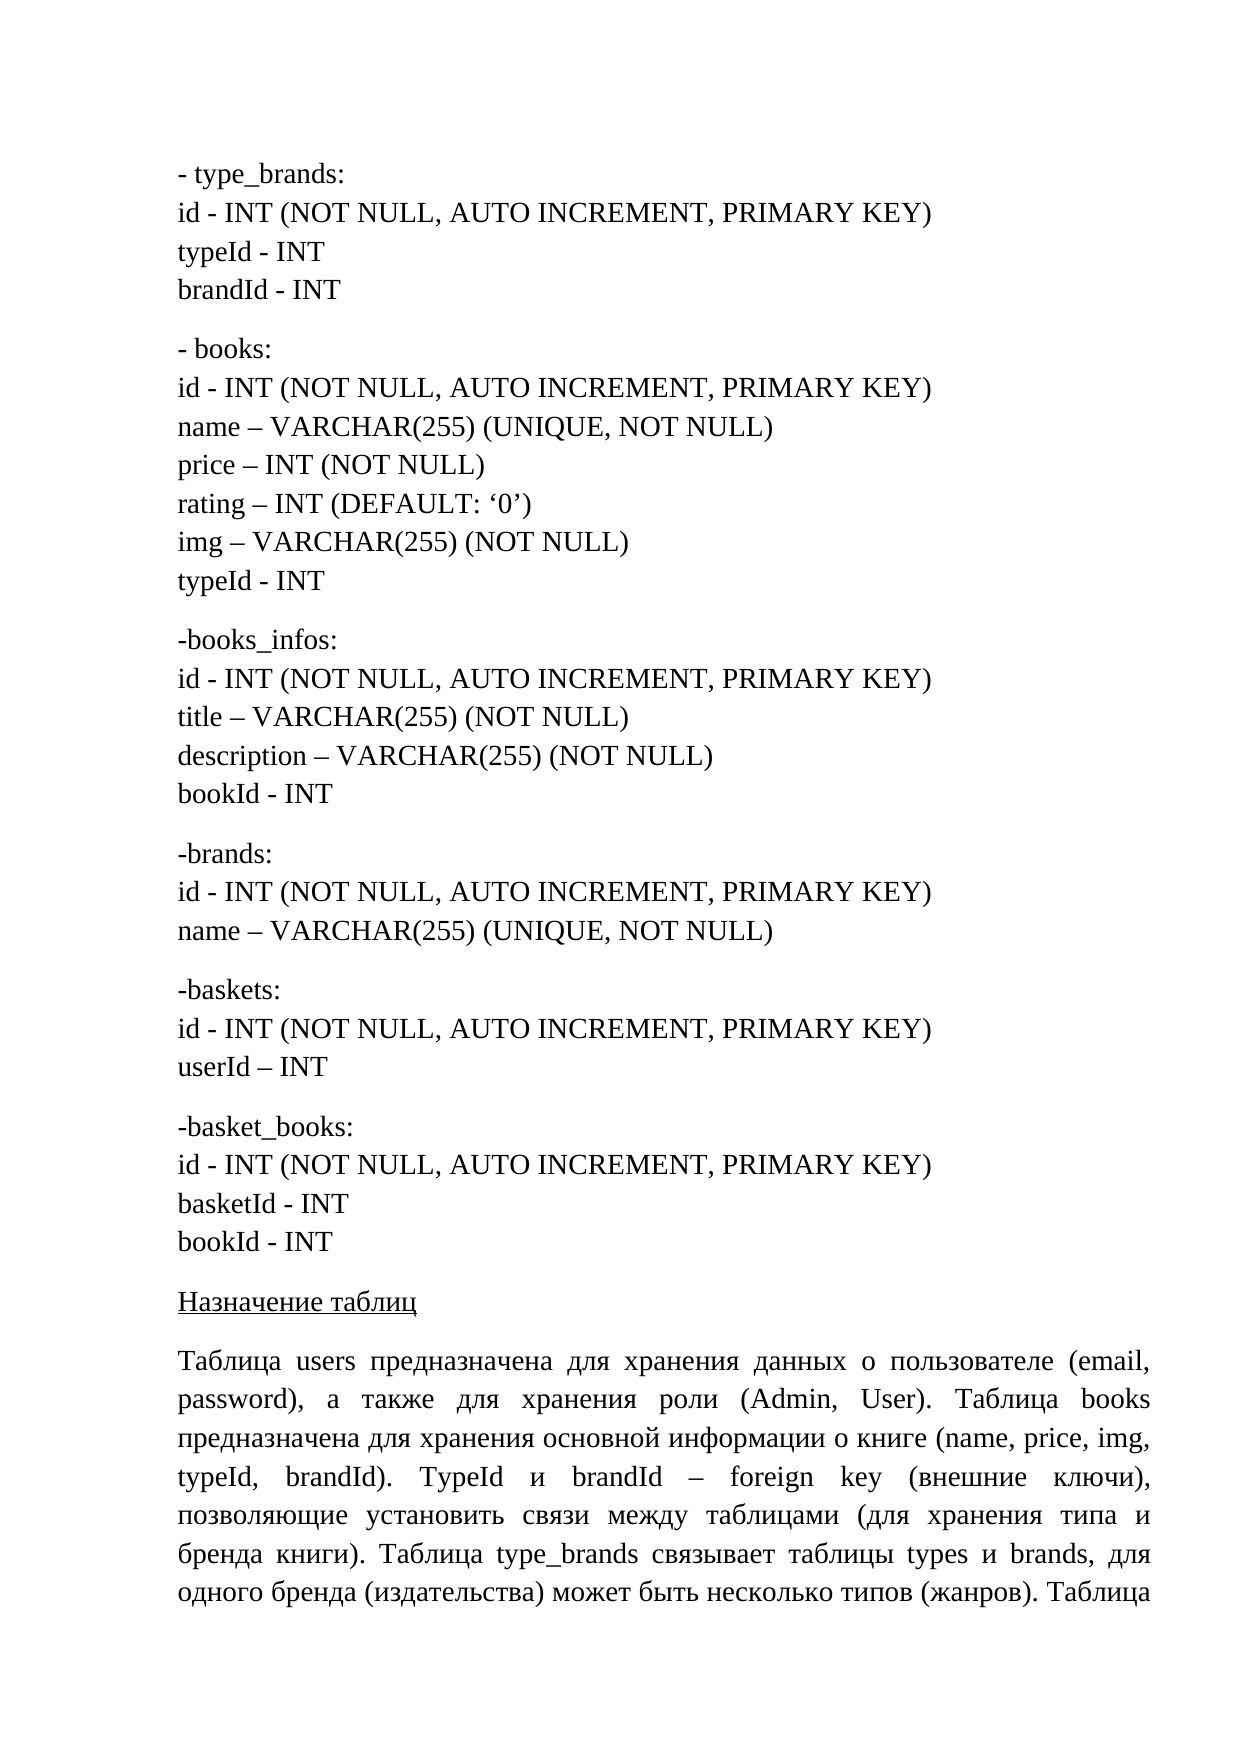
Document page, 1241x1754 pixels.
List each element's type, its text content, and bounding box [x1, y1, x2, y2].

text -basket_books: id - INT (NOT NULL, AUTO INCREMENT, PRIMARY KEY) basketId - INT bookId - INT [177, 1109, 1152, 1258]
text -brands: id - INT (NOT NULL, AUTO INCREMENT, PRIMARY KEY) name – VARCHAR(255) (UNIQUE, NOT NULL) [177, 836, 1152, 946]
text - books: id - INT (NOT NULL, AUTO INCREMENT, PRIMARY KEY) name – VARCHAR(255) (UNIQUE, NOT NULL) price – INT (NOT NULL) rating – INT (DEFAULT: ‘0’) img – VARCHAR(255) (NOT NULL) typeId - INT [177, 332, 1152, 596]
text -books_infos: id - INT (NOT NULL, AUTO INCREMENT, PRIMARY KEY) title – VARCHAR(255) (NOT NULL) description – VARCHAR(255) (NOT NULL) bookId - INT [177, 622, 1152, 810]
text Назначение таблиц [177, 1284, 1152, 1317]
text -baskets: id - INT (NOT NULL, AUTO INCREMENT, PRIMARY KEY) userId – INT [177, 972, 1152, 1083]
text - type_brands: id - INT (NOT NULL, AUTO INCREMENT, PRIMARY KEY) typeId - INT brandId - INT [177, 118, 1152, 306]
